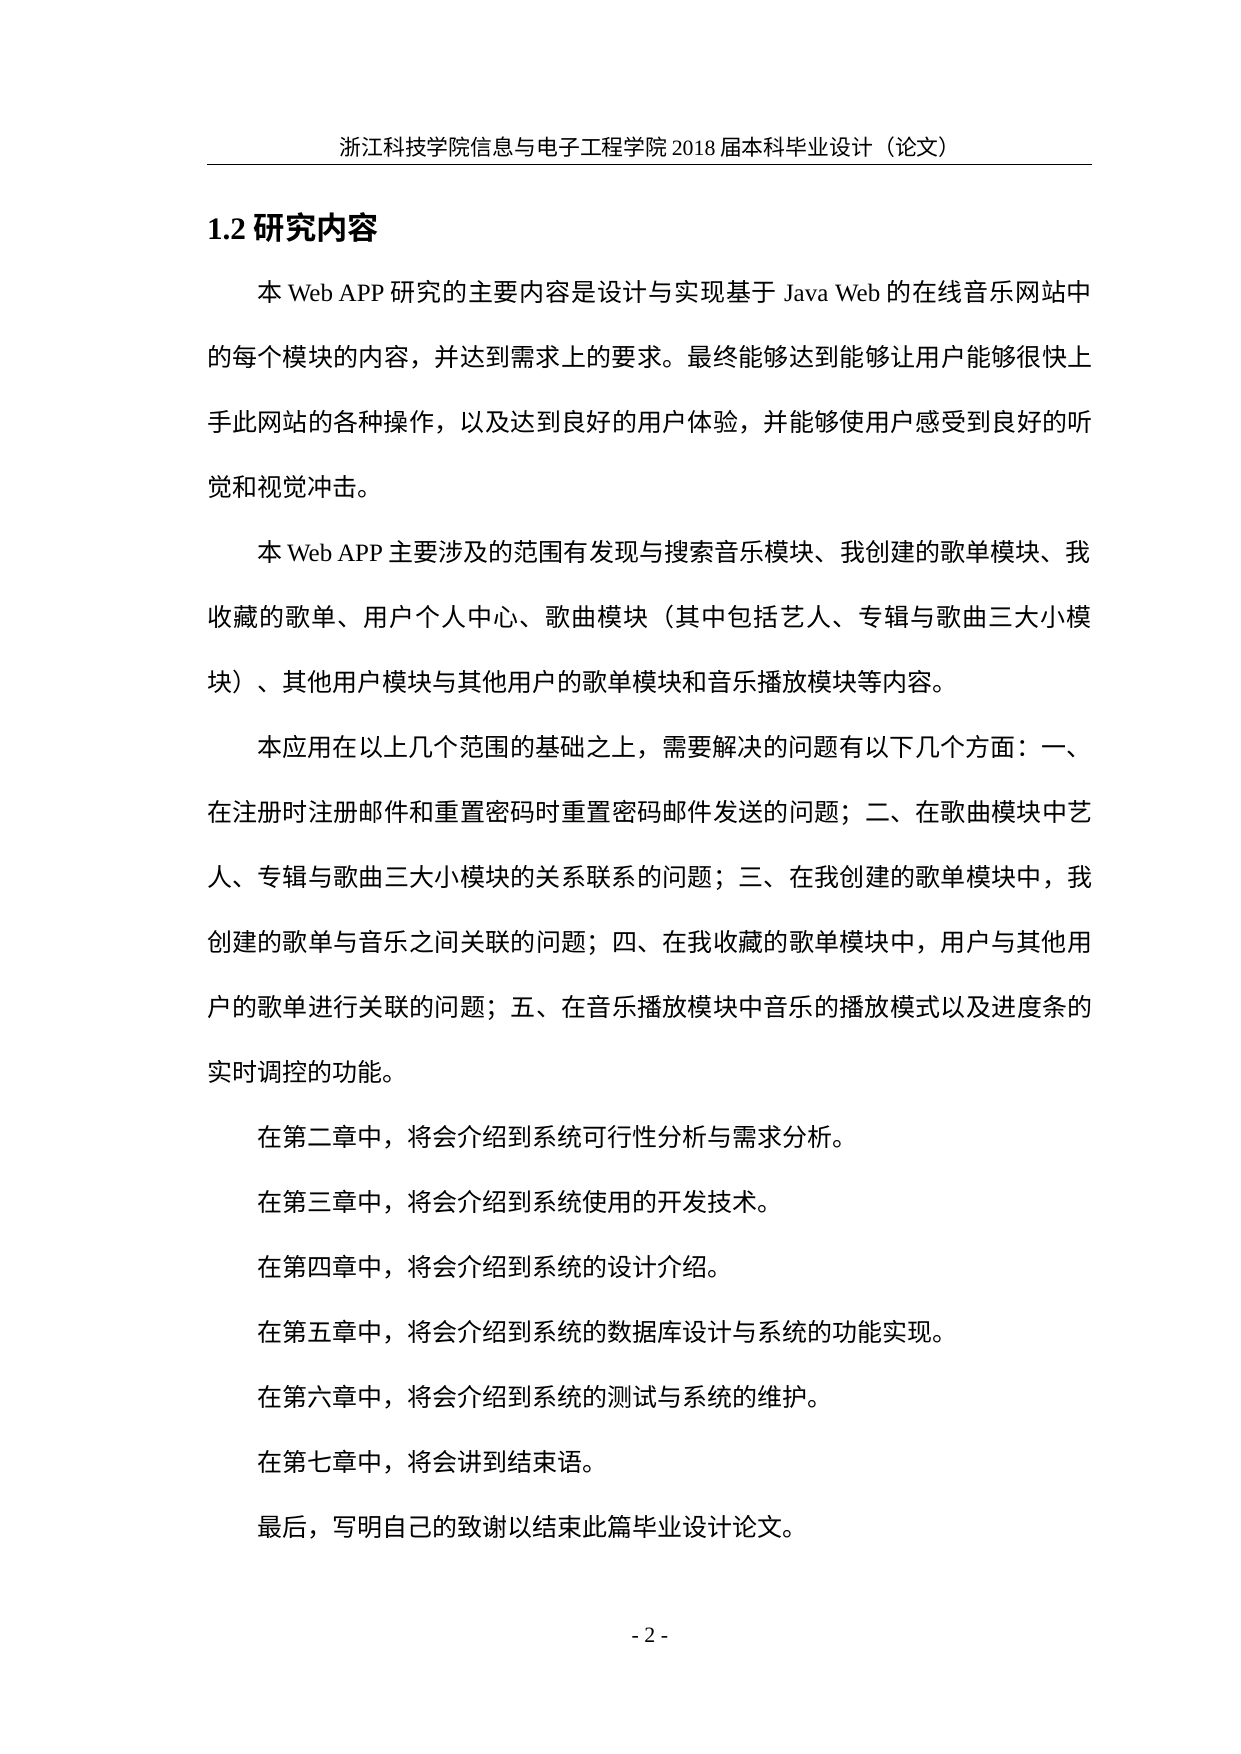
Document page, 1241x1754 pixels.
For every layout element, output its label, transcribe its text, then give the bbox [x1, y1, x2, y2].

text 在第七章中，将会讲到结束语。 [207, 1428, 1092, 1493]
text 1.2 研究内容 [207, 193, 1092, 258]
text 在第四章中，将会介绍到系统的设计介绍。 [207, 1233, 1092, 1298]
text 在第三章中，将会介绍到系统使用的开发技术。 [207, 1168, 1092, 1233]
text 在第五章中，将会介绍到系统的数据库设计与系统的功能实现。 [207, 1298, 1092, 1363]
text 在第二章中，将会介绍到系统可行性分析与需求分析。 [207, 1103, 1092, 1168]
text 在第六章中，将会介绍到系统的测试与系统的维护。 [207, 1363, 1092, 1428]
text 本Web APP主要涉及的范围有发现与搜索音乐模块、我创建的歌单模块、我收藏的歌单、用户个人中心、歌曲模块（其中包括艺人、专辑与歌曲三大小模块）、其他用户模块与其他用户的歌单模块和音乐播放模块等内容。 [207, 518, 1092, 713]
text 本应用在以上几个范围的基础之上，需要解决的问题有以下几个方面：一、在注册时注册邮件和重置密码时重置密码邮件发送的问题；二、在歌曲模块中艺人、专辑与歌曲三大小模块的关系联系的问题；三、在我创建的歌单模块中，我创建的歌单与音乐之间关联的问题；四、在我收藏的歌单模块中，用户与其他用户的歌单进行关联的问题；五、在音乐播放模块中音乐的播放模式以及进度条的实时调控的功能。 [207, 713, 1092, 1103]
text 最后，写明自己的致谢以结束此篇毕业设计论文。 [207, 1493, 1092, 1558]
text 本Web APP研究的主要内容是设计与实现基于Java Web的在线音乐网站中的每个模块的内容，并达到需求上的要求。最终能够达到能够让用户能够很快上手此网站的各种操作，以及达到良好的用户体验，并能够使用户感受到良好的听觉和视觉冲击。 [207, 258, 1092, 518]
